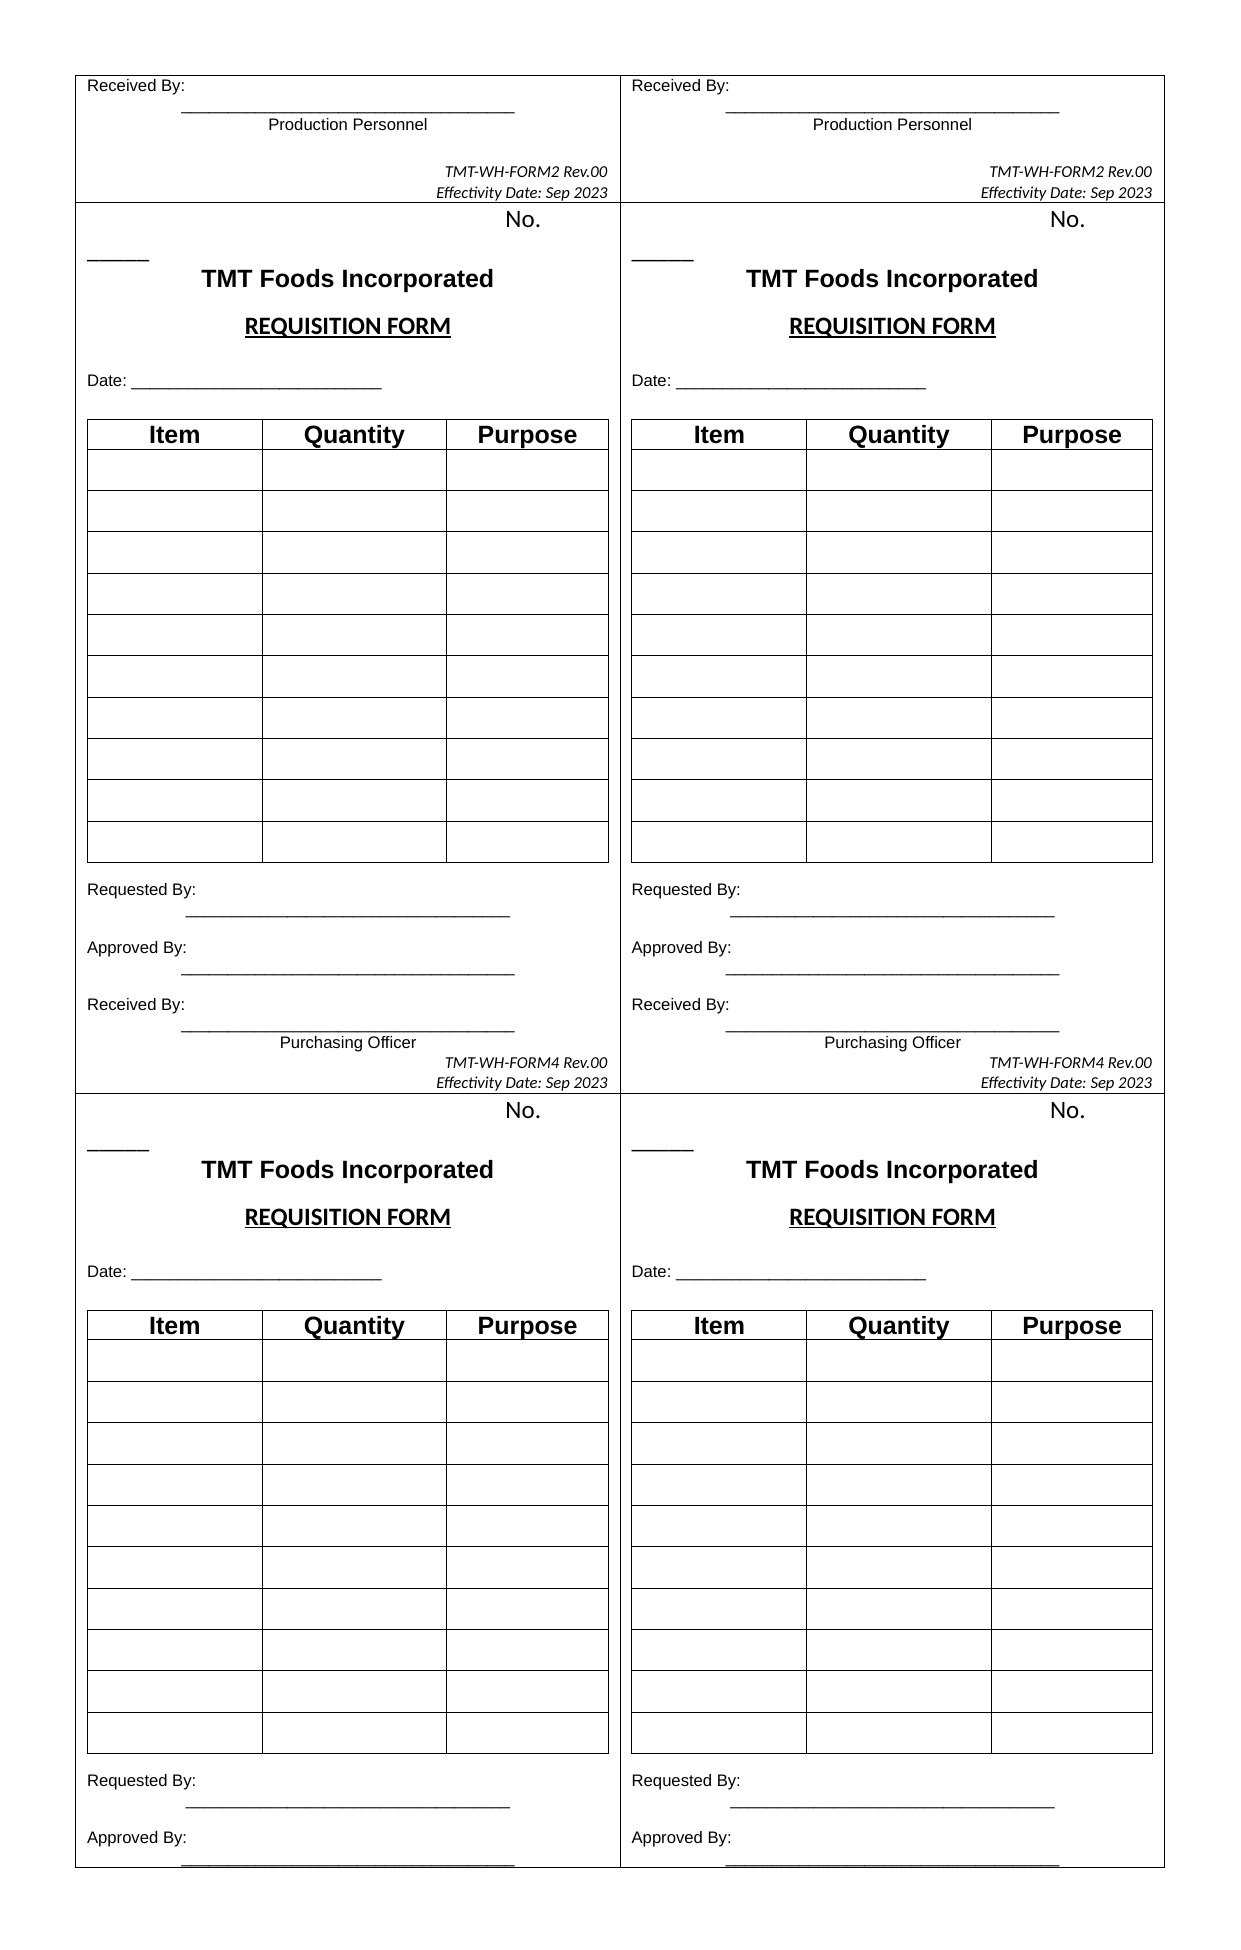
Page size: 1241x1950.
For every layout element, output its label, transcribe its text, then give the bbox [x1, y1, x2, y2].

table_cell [76, 76, 620, 202]
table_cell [76, 1094, 620, 1867]
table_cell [621, 76, 1164, 202]
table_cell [621, 1094, 1164, 1867]
